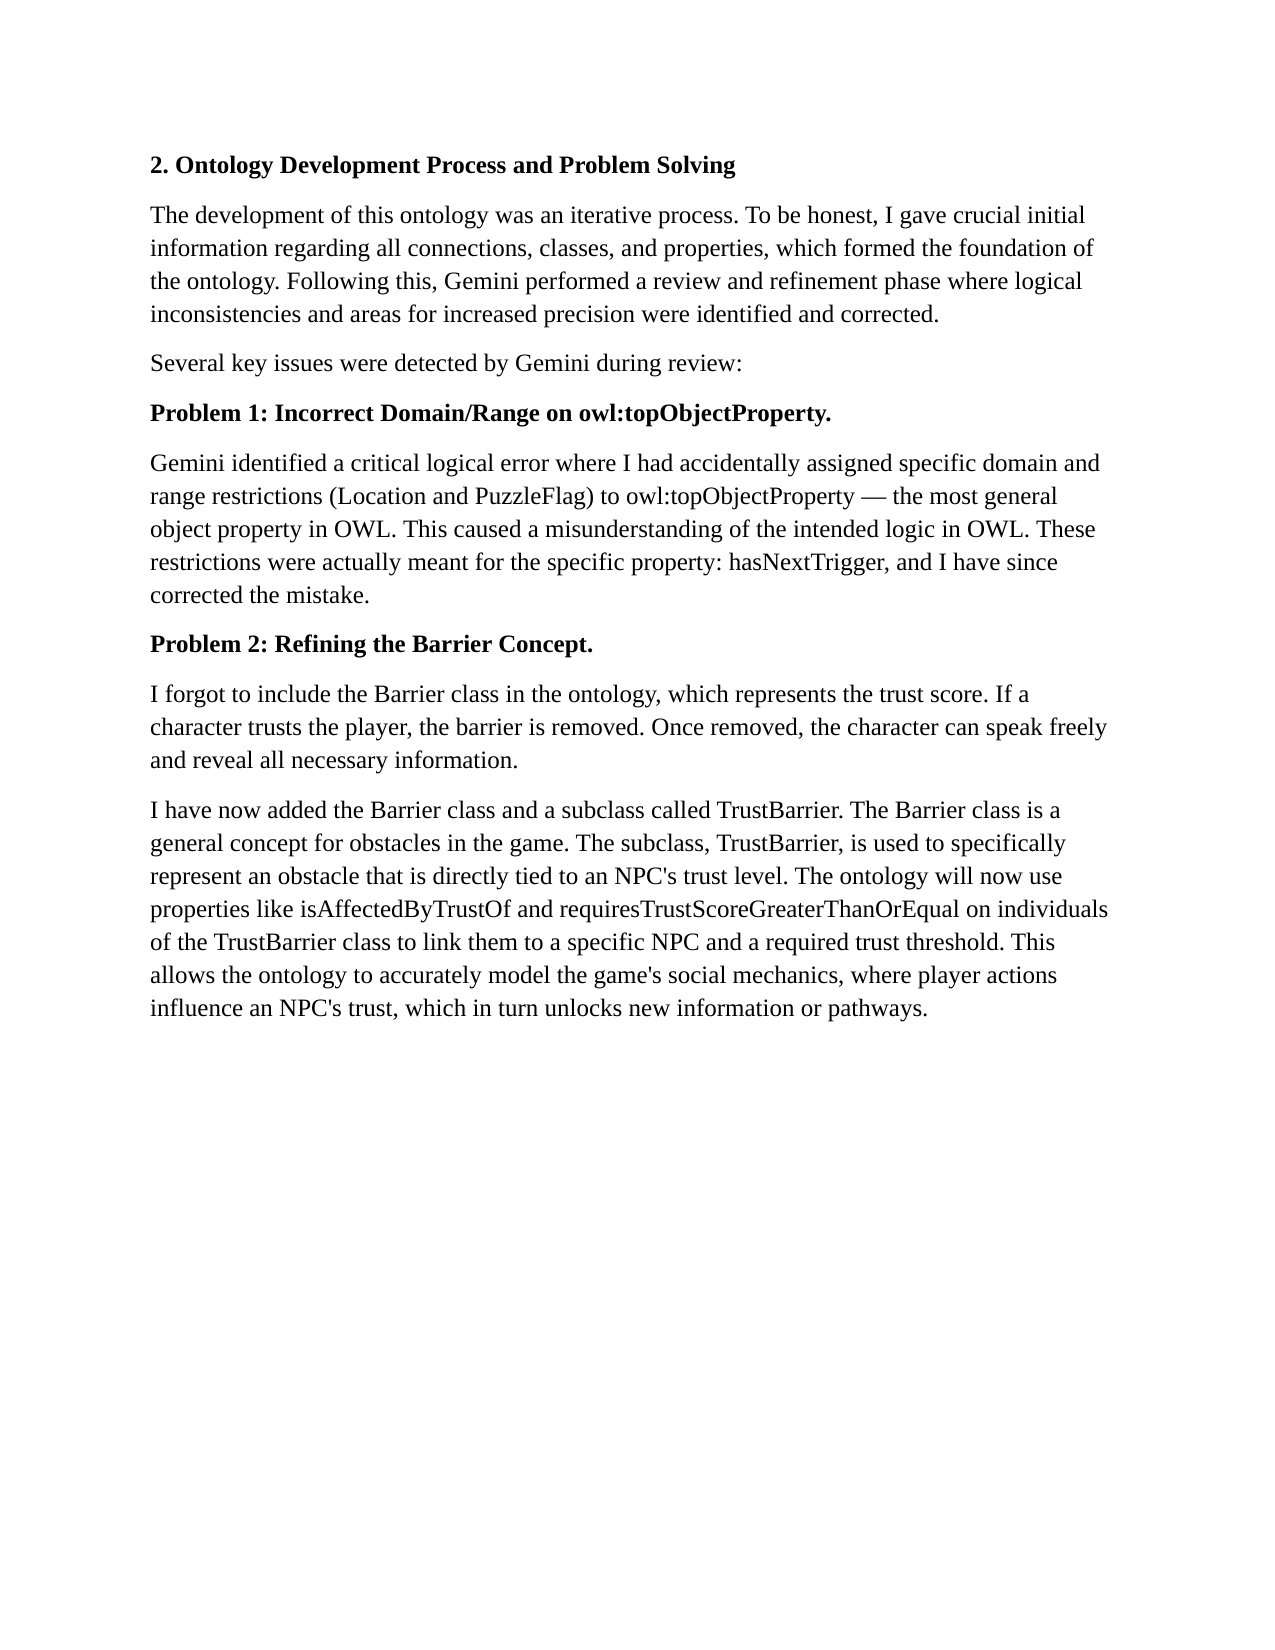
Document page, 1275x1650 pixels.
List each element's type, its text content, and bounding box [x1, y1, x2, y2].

text 2. Ontology Development Process and Problem Solving [150, 150, 1125, 179]
text I forgot to include the Barrier class in the ontology, which represents the trust score. If a character trusts the player, the barrier is removed. Once removed, the character can speak freely and reveal all necessary information. [150, 679, 1125, 774]
text Problem 2: Refining the Barrier Concept. [150, 629, 1125, 658]
text Problem 1: Incorrect Domain/Range on owl:topObjectProperty. [150, 398, 1125, 427]
text Gemini identified a critical logical error where I had accidentally assigned specific domain and range restrictions (Location and PuzzleFlag) to owl:topObjectProperty — the most general object property in OWL. This caused a misunderstanding of the intended logic in OWL. These restrictions were actually meant for the specific property: hasNextTrigger, and I have since corrected the mistake. [150, 448, 1125, 609]
text I have now added the Barrier class and a subclass called TrustBarrier. The Barrier class is a general concept for obstacles in the game. The subclass, TrustBarrier, is used to specifically represent an obstacle that is directly tied to an NPC's trust level. The ontology will now use properties like isAffectedByTrustOf and requiresTrustScoreGreaterThanOrEqual on individuals of the TrustBarrier class to link them to a specific NPC and a required trust threshold. This allows the ontology to accurately model the game's social mechanics, where player actions influence an NPC's trust, which in turn unlocks new information or pathways. [150, 795, 1125, 1022]
text Several key issues were detected by Gemini during review: [150, 348, 1125, 377]
text The development of this ontology was an iterative process. To be honest, I gave crucial initial information regarding all connections, classes, and properties, which formed the foundation of the ontology. Following this, Gemini performed a review and refinement phase where logical inconsistencies and areas for increased precision were identified and corrected. [150, 200, 1125, 327]
